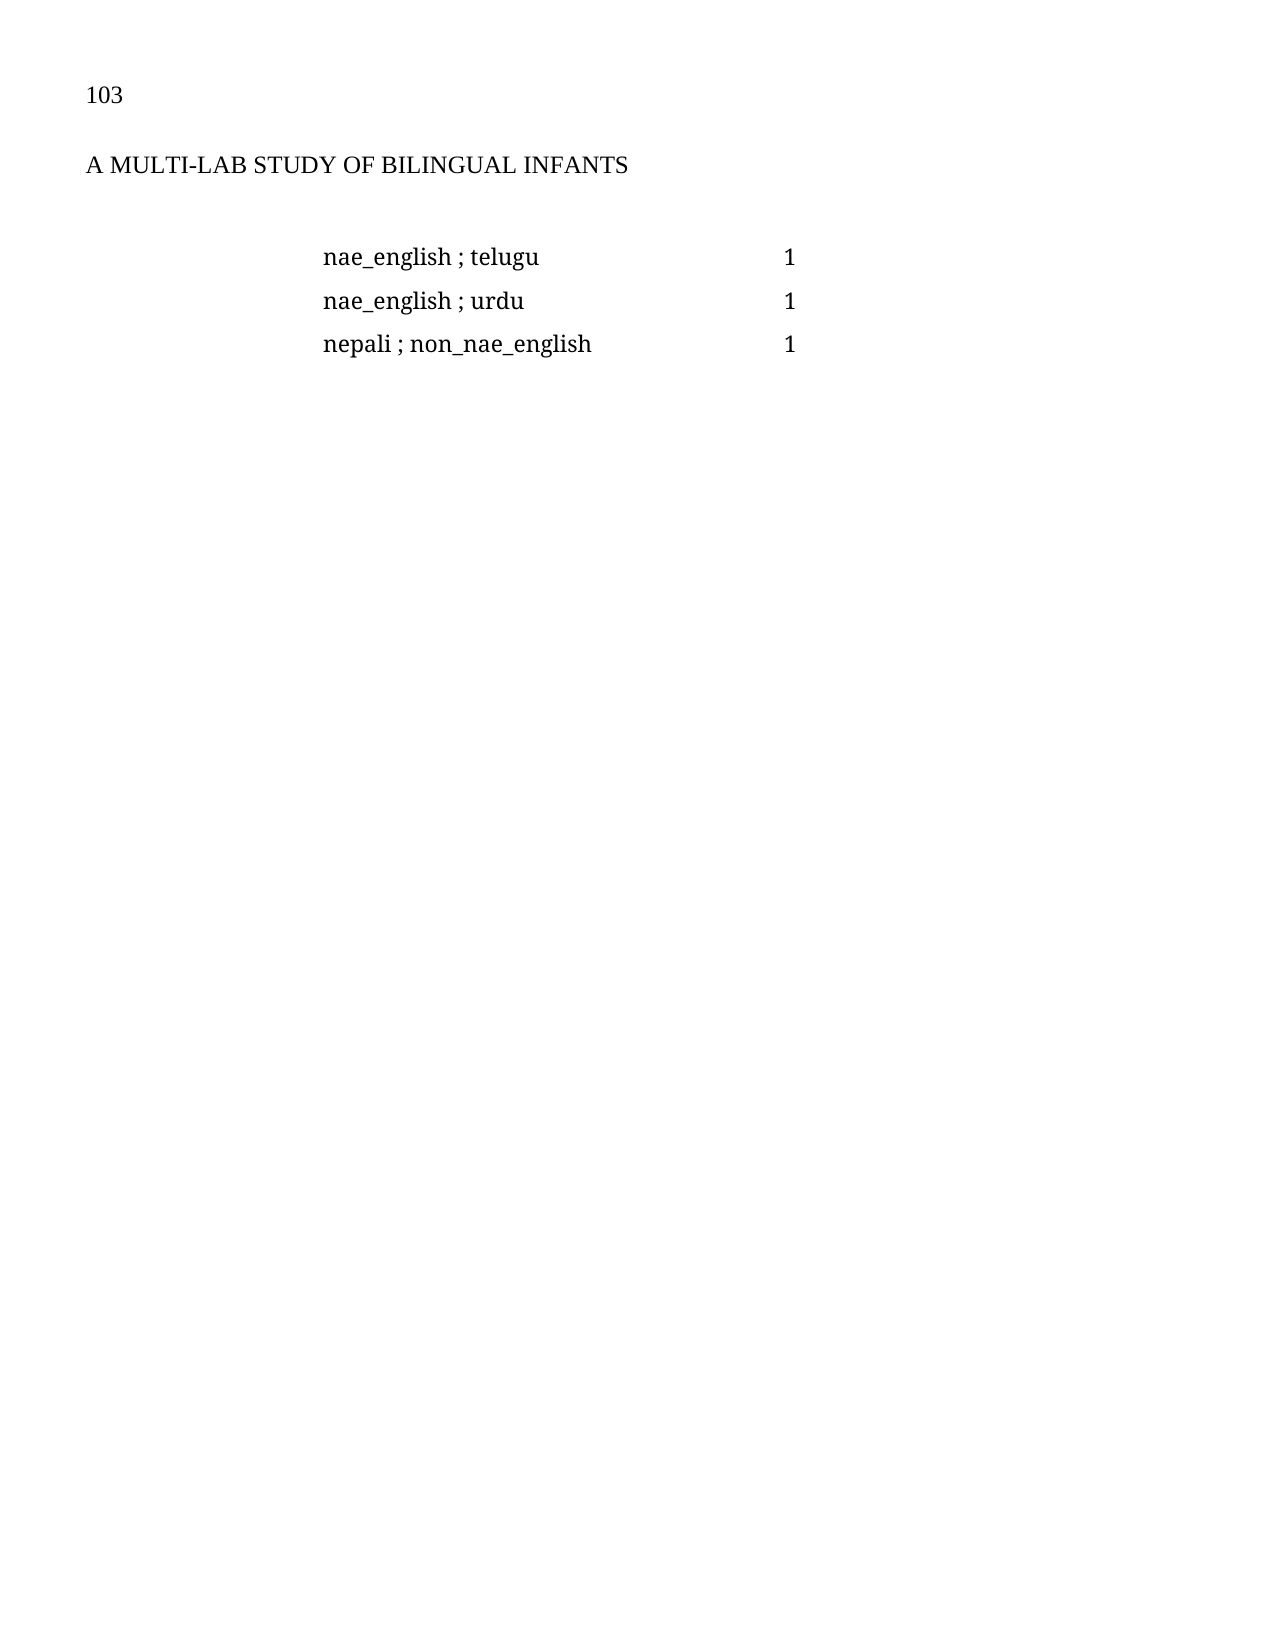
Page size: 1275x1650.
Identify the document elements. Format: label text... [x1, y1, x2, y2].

table_cell 1 [695, 322, 808, 360]
table_cell nae_english ; urdu [310, 277, 695, 322]
table_cell 1 [695, 233, 808, 277]
table_cell nepali ; non_nae_english [310, 322, 695, 360]
table_cell 1 [695, 277, 808, 322]
table_cell nae_english ; telugu [310, 233, 695, 277]
